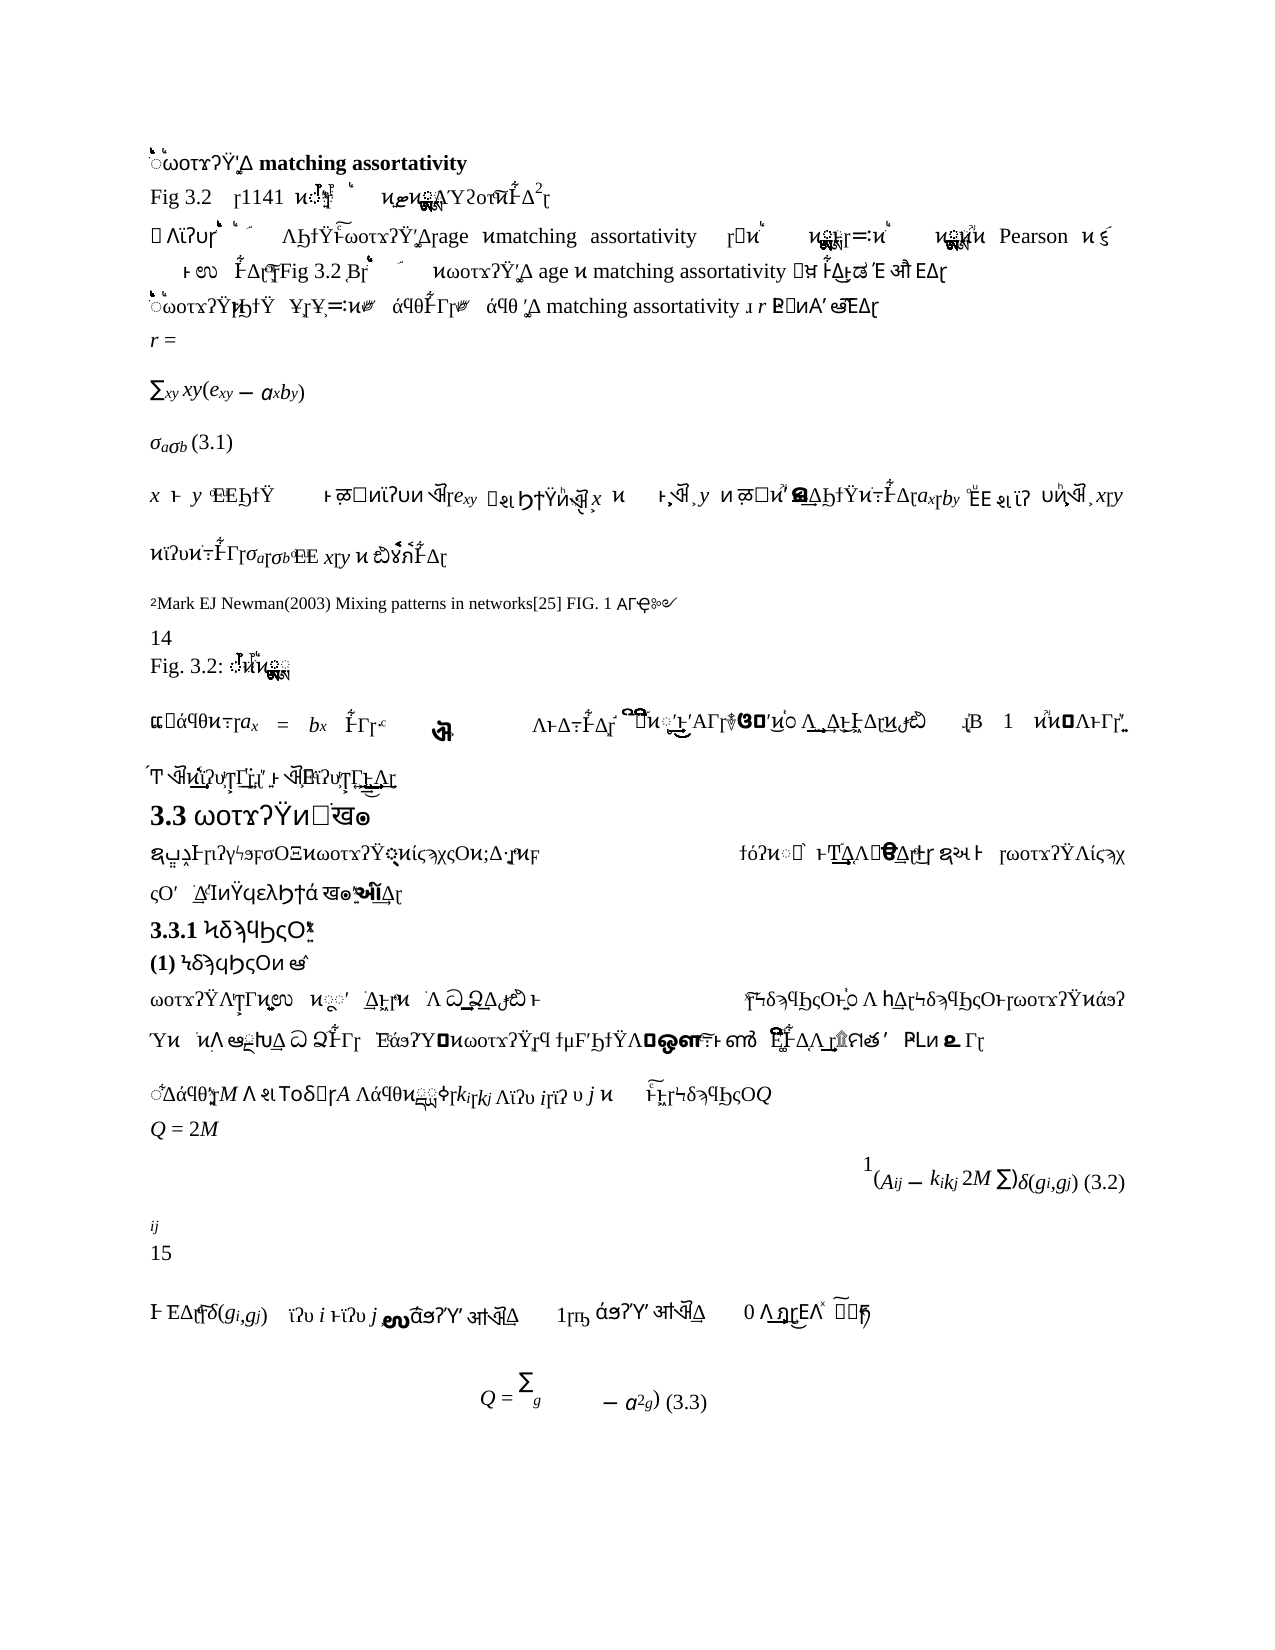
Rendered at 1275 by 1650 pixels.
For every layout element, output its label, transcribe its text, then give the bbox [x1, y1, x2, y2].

text (1) ϞδϡϥϦςΟͷఆٛ [150, 948, 1125, 979]
text Q = 2M [150, 1116, 1125, 1142]
text 3.3 ωοτϫʔΫͷ෼ׂख๏ [150, 798, 1125, 831]
text 2Mark EJ Newman(2003) Mixing patterns in networks[25] FIG. 1 ΑΓҾ༻ [150, 575, 1125, 618]
text x ͱ y ͸ͦΕͧΕϦϯΫͷ࢝఺ͱऴ఺ͷϊʔυͷଐੑ஋ɼexy ͸શϦϯΫͷ͏ͪଐੑ஋͕ x ͷ࢝఺ͱଐੑ஋͕ y ͷऴ఺ͷؒʹଘࡏ͢ΔϦϯΫͷׂ߹Ͱ͋Δɽaxɼby ͸ͦΕͧΕશϊʔ υͷ͏ͪଐੑ஋͕ xɼy ͷϊʔυͷׂ߹Ͱ͋Γɼσaɼσb ͸ͦΕͧΕ xɼy ͷඪ४ภࠩͰ͋Δɽ [150, 464, 1125, 569]
text ຊݚڀͰ͸ɼιʔγϟϧϝσΟΞͷωοτϫʔΫ্ͷίϛϡχςΟͷ;Δ·͍͕ɼͦͷϝ ϯόʔͷੑ֨ͱͲ͏ؔ܎͢Δ͔Λ෼ੳ͢Δɽͦ͜ͰɼຊઅͰ͸ɼωοτϫʔΫΛίϛϡχ ςΟʹ෼ׂ͢ΔͨΊͷΫϥελϦϯάख๏ʹ͍ͭͯઆ໌͢Δɽ [150, 836, 1125, 911]
text ਓΛϊʔυɼ݁ࠗؔ܎ΛϦϯΫͱͨ͠ωοτϫʔΫʹ͓͚Δɼage ͷmatching assortativity ͸ɼ෉ͷ݁ࠗ࣌ͷ೥ྸͱɼ࠺ͷ݁ࠗ࣌ͷ೥ྸͷؒͷ Pearson ͷ૬ؔ܎਺ͱಉٛͰ͋Δɽͨ͠ ͕ͬͯɼFig 3.2 ͔Βɼ݁ࠗؔ܎ͷωοτϫʔΫʹ͓͚Δ age ͷ matching assortativity ͸ਖ਼ Ͱ͋Δ͜ͱ͕ಡΈऔΕΔɽ [150, 221, 1125, 287]
text 3.3.1 ϞδϡϥϦςΟʹ͍ͭͯ [150, 916, 1125, 944]
text ݁ࠗωοτϫʔΫʹ͓͚Δ matching assortativity [150, 150, 1125, 175]
text Ͱද͞ΕΔɽͨͩ͠ɼδ(gi,gj) ͸ϊʔυ i ͱϊʔυ j ͕ಉ͡άϧʔΎʹॴଐ͢Δ࣌͸ 1ɼҧ ͏άϧʔΎʹॴଐ͢Δ࣌͸ 0 Λฦ͢ɽ͜ΕΛ੔ཧͯ͠ɼ [150, 1281, 1071, 1343]
text r = [150, 327, 1125, 352]
text 15 [150, 1240, 1125, 1265]
text ݁ࠗωοτϫʔΫ͸ɼϦϯΫͷҰ୺͕෉ɼ΋͏Ұ୺͕࠺ͷ༗޲άϥθͰ͋Γɼ༗޲άϥθ ʹ͓͚Δ matching assortativity ɹ r ͸ҎԼͷΑ͏ʹఆٛ͞ΕΔɽ [150, 291, 1125, 322]
text ∑xy xy(exy − axby) [150, 356, 1125, 407]
text Fig. 3.2: ෉්ͷ݁ࠗ࣌ͷ೥ྸ [150, 653, 1125, 682]
text σaσb (3.1) [150, 414, 1125, 458]
text 14 [150, 624, 1125, 650]
text Fig 3.2 ͸ɼ1141 ૊ͷ෉්ʹ͍ͭͯɼ݁ࠗ࣌ͷޓ͍ͷ೥ྸΛΎϩοτͨ͠΋ͷͰ͋Δ2ɽ [150, 179, 1125, 216]
text ͋Δάϥθʹ͓͍ͯɼM ΛશΤοδ਺ɼA Λάϥθͷྡ઀ߦྻɼkiɼkj Λϊʔυ iɼϊʔ υ j ͷ࣍਺ͱͨ͠ͱ͖ɼϞδϡϥϦςΟQ ͸ [150, 1066, 1125, 1110]
text 1(Aij − kikj 2M ∑)δ(gi,gj) (3.2) [150, 1145, 1125, 1196]
text ωοτϫʔΫΛͭͳ͕Γͷڧ͍ਓಉ࢜ͷूஂʹ෼ׂ͢Δͱ͖ɼͦͷ෼ׂΛධՁ͢Δࢦඪͱ ͯ͠ɼϞδϡϥϦςΟͱ͍͏֓೦Λ঺հ͢ΔɽϞδϡϥϦςΟͱ͸ɼωοτϫʔΫͷάϧʔ Ύ΁ͷ෼ׂͷ࣭ΛఆྔԽ͢ΔධՁؔ਺Ͱ͋Γɼ෼ׂ͞ΕͨάϧʔΎ಺ͷωοτϫʔΫ͕ɼϥ ϯμϜʹϦϯΫΛ഑ஔͨ͠৔߹ͱൺ΂ͲΕ͚ͩີͰ͋Δ͔Λද͢ɽ۩ମతʹ͸ҎԼͷ௨Γɽ [150, 983, 1125, 1061]
text Q = ∑g [479, 1366, 596, 1417]
text (egg − a2g) (3.3) [637, 1366, 1071, 1417]
text ແ޲άϥθͷ৔߹ɼax = bx Ͱ͋Γɼ·্ͨࣜ͸ଐੑ஋͕཭ࢄ஋ΛͱΔ৔߹Ͱ͋Δ͕ɼ֬ ཰ີ౓ؔ਺ͷੵ෼ʹ௚͢͜ͱʹΑΓɼ࿈ଓ஋ʹ͜ͷ֓೦Λ֦ு͢Δ͜ͱ͕Ͱ͖Δɽ͜ͷࢦඪ ͸ɻ͔̍Β 1 ͷؒͷ஋ΛͱΓɼ̍ʹ͍ۙ ́Ͳଐੑ஋ͷࣅͨϊʔυ͕ͭͳ͕Γ΍͘͢ɼɻ̍ʹ ͍ۙ ́ͱଐੑ஋͕཭Εͨϊʔυ͕ͭͳ͕Γ΍͍͢͜ͱΛࣔ͢ɽ [150, 687, 1125, 793]
text ij [150, 1204, 1125, 1235]
